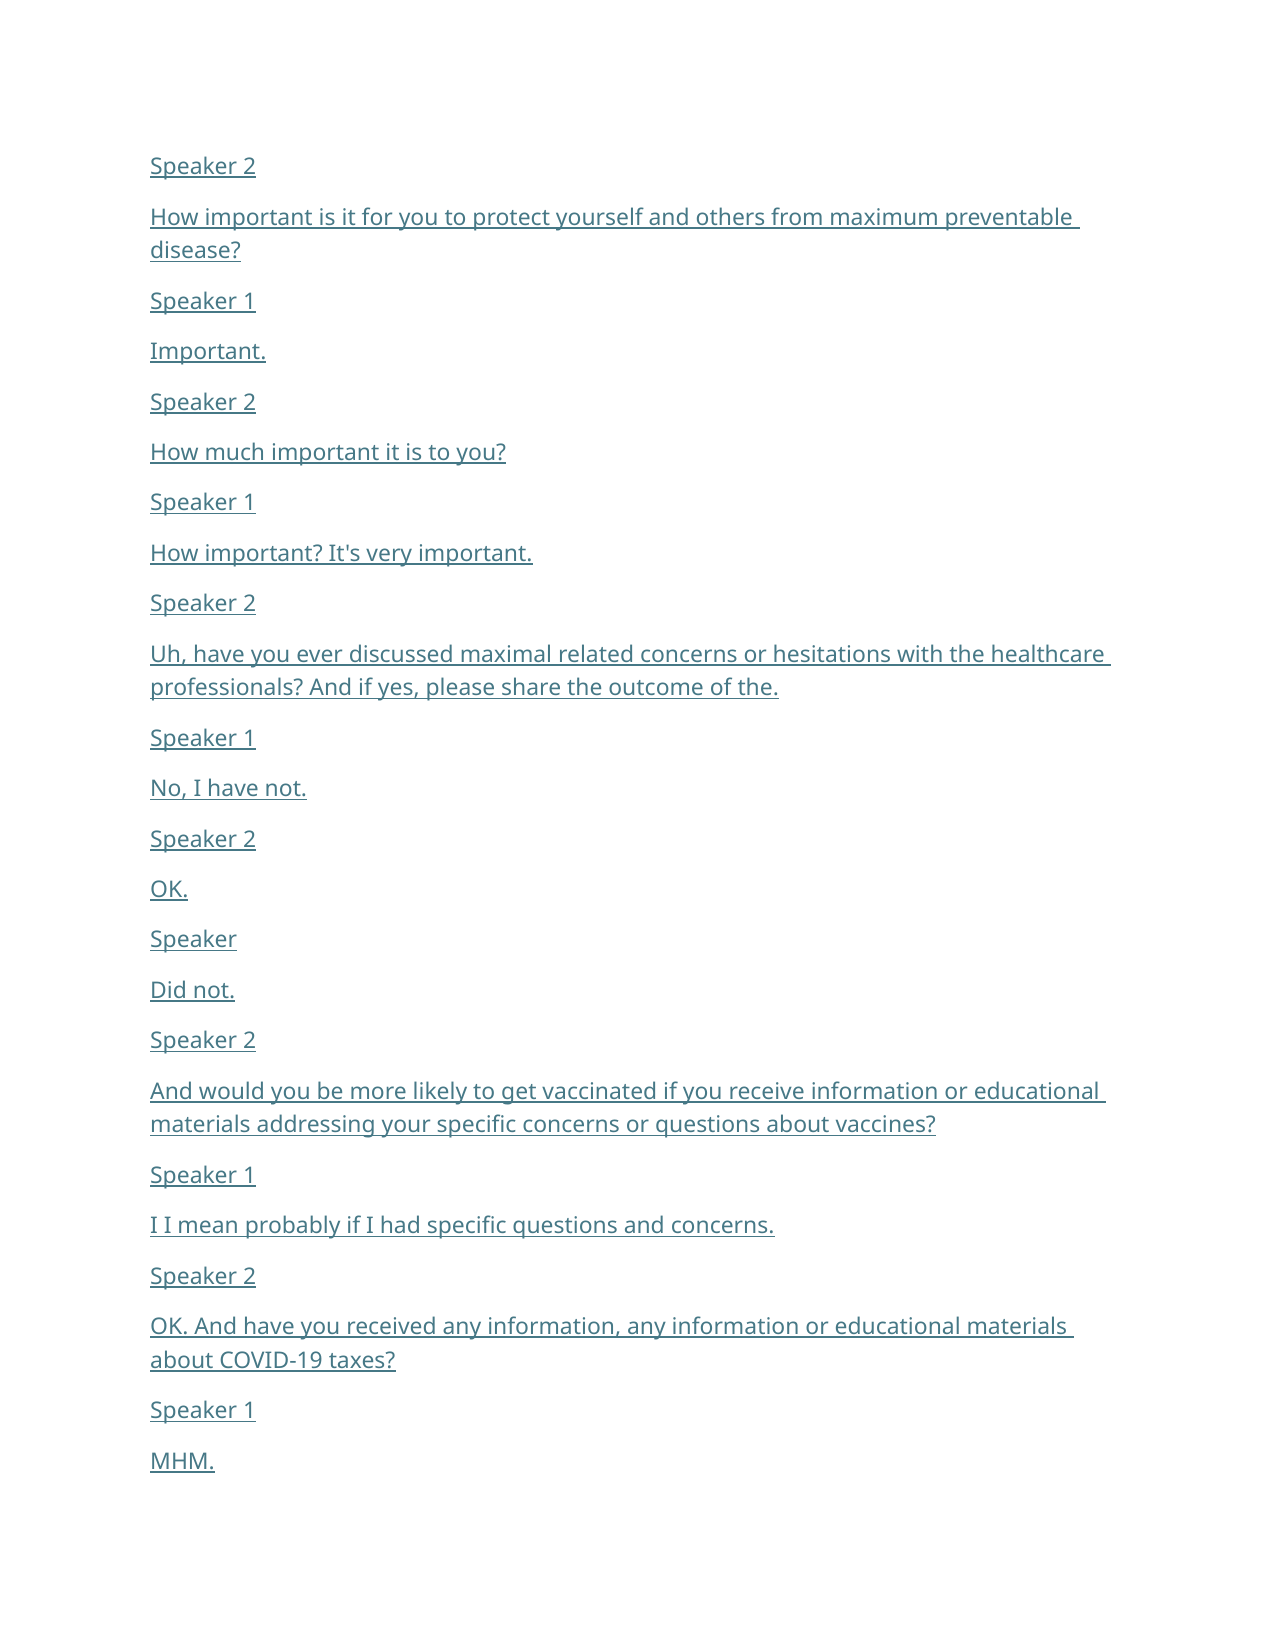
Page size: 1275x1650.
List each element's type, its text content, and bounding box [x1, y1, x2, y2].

text No, I have not. [150, 772, 1125, 803]
text I I mean probably if I had specific questions and concerns. [150, 1209, 1125, 1240]
text Speaker 1 [150, 722, 1125, 753]
text OK. And have you received any information, any information or educational materials about COVID-19 taxes? [150, 1310, 1125, 1375]
text Uh, have you ever discussed maximal related concerns or hesitations with the healthcare professionals? And if yes, please share the outcome of the. [150, 637, 1125, 702]
text How much important it is to you? [150, 436, 1125, 467]
text Speaker 1 [150, 284, 1125, 316]
text OK. [150, 873, 1125, 904]
text MHM. [150, 1444, 1125, 1476]
text How important? It's very important. [150, 537, 1125, 568]
text Speaker 2 [150, 822, 1125, 854]
text Did not. [150, 974, 1125, 1005]
text Speaker 2 [150, 587, 1125, 618]
text Speaker 2 [150, 1024, 1125, 1055]
text And would you be more likely to get vaccinated if you receive information or educational materials addressing your specific concerns or questions about vaccines? [150, 1074, 1125, 1139]
text Important. [150, 335, 1125, 366]
text Speaker 2 [150, 150, 1125, 181]
text Speaker 1 [150, 1394, 1125, 1425]
text Speaker 1 [150, 1159, 1125, 1190]
text Speaker 2 [150, 385, 1125, 417]
text Speaker [150, 923, 1125, 954]
text Speaker 1 [150, 486, 1125, 517]
text Speaker 2 [150, 1259, 1125, 1291]
text How important is it for you to protect yourself and others from maximum preventable disease? [150, 200, 1125, 265]
